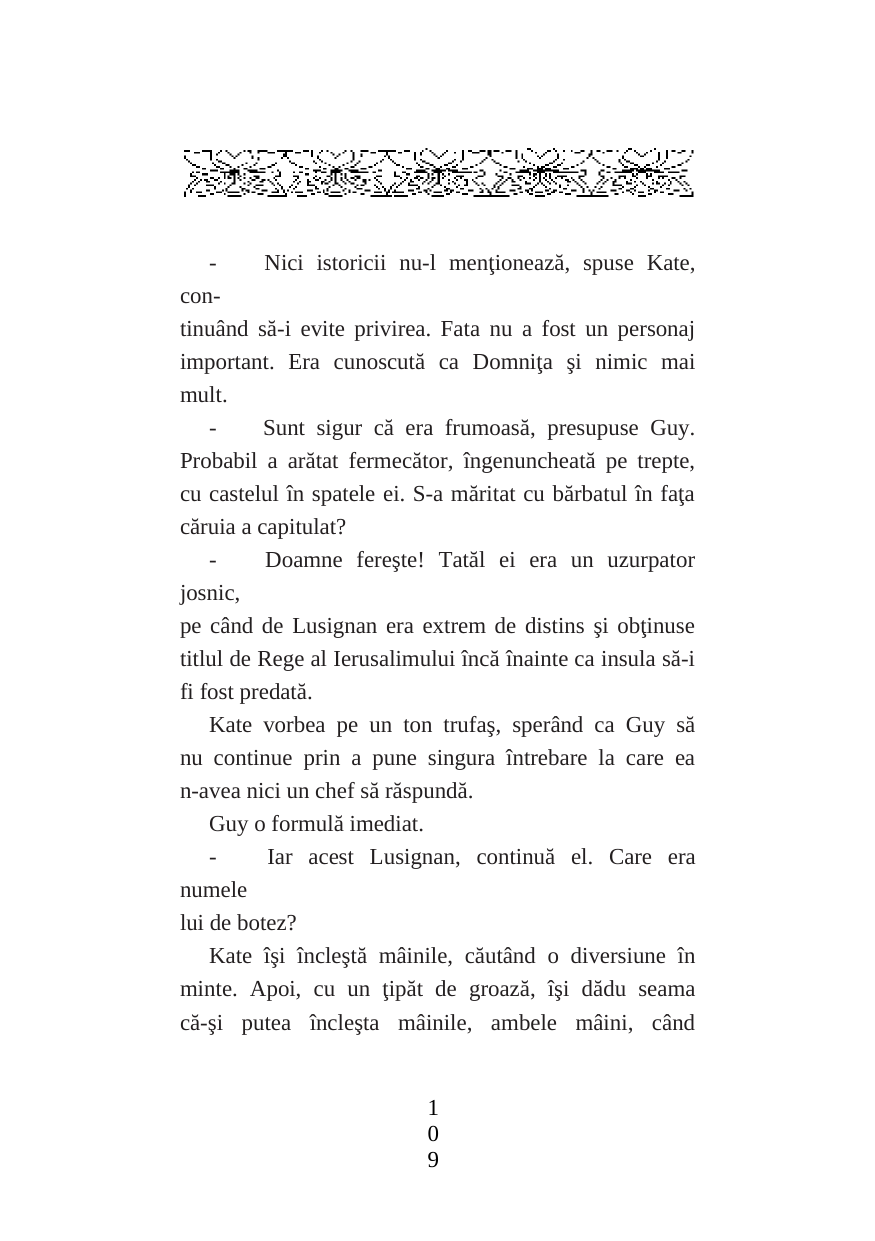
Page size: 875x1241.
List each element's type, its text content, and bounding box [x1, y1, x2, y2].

text Kate vorbea pe un ton trufaş, sperând ca Guy să nu continue prin a pune singura întrebare la care ea n-avea nici un chef să răspundă. [180, 706, 696, 805]
list Sunt sigur că era frumoasă, presupuse Guy. Probabil a arătat fermecător, îngenuncheată pe trepte, cu castelul în spatele ei. S-a măritat cu bărbatul în faţa căruia a capitulat? [180, 409, 696, 541]
list Doamne fereşte! Tatăl ei era un uzurpator josnic, pe când de Lusignan era extrem de distins şi obţinuse titlul de Rege al Ierusalimului încă înainte ca insula să-i fi fost predată. [180, 541, 696, 706]
picture [182, 148, 694, 199]
list Iar acest Lusignan, continuă el. Care era numele lui de botez? [180, 838, 696, 937]
list Nici istoricii nu-l menţionează, spuse Kate, con- tinuând să-i evite privirea. Fata nu a fost un personaj important. Era cunoscută ca Domniţa şi nimic mai mult. [180, 244, 696, 409]
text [180, 937, 696, 1037]
text Guy o formulă imediat. [180, 805, 698, 838]
